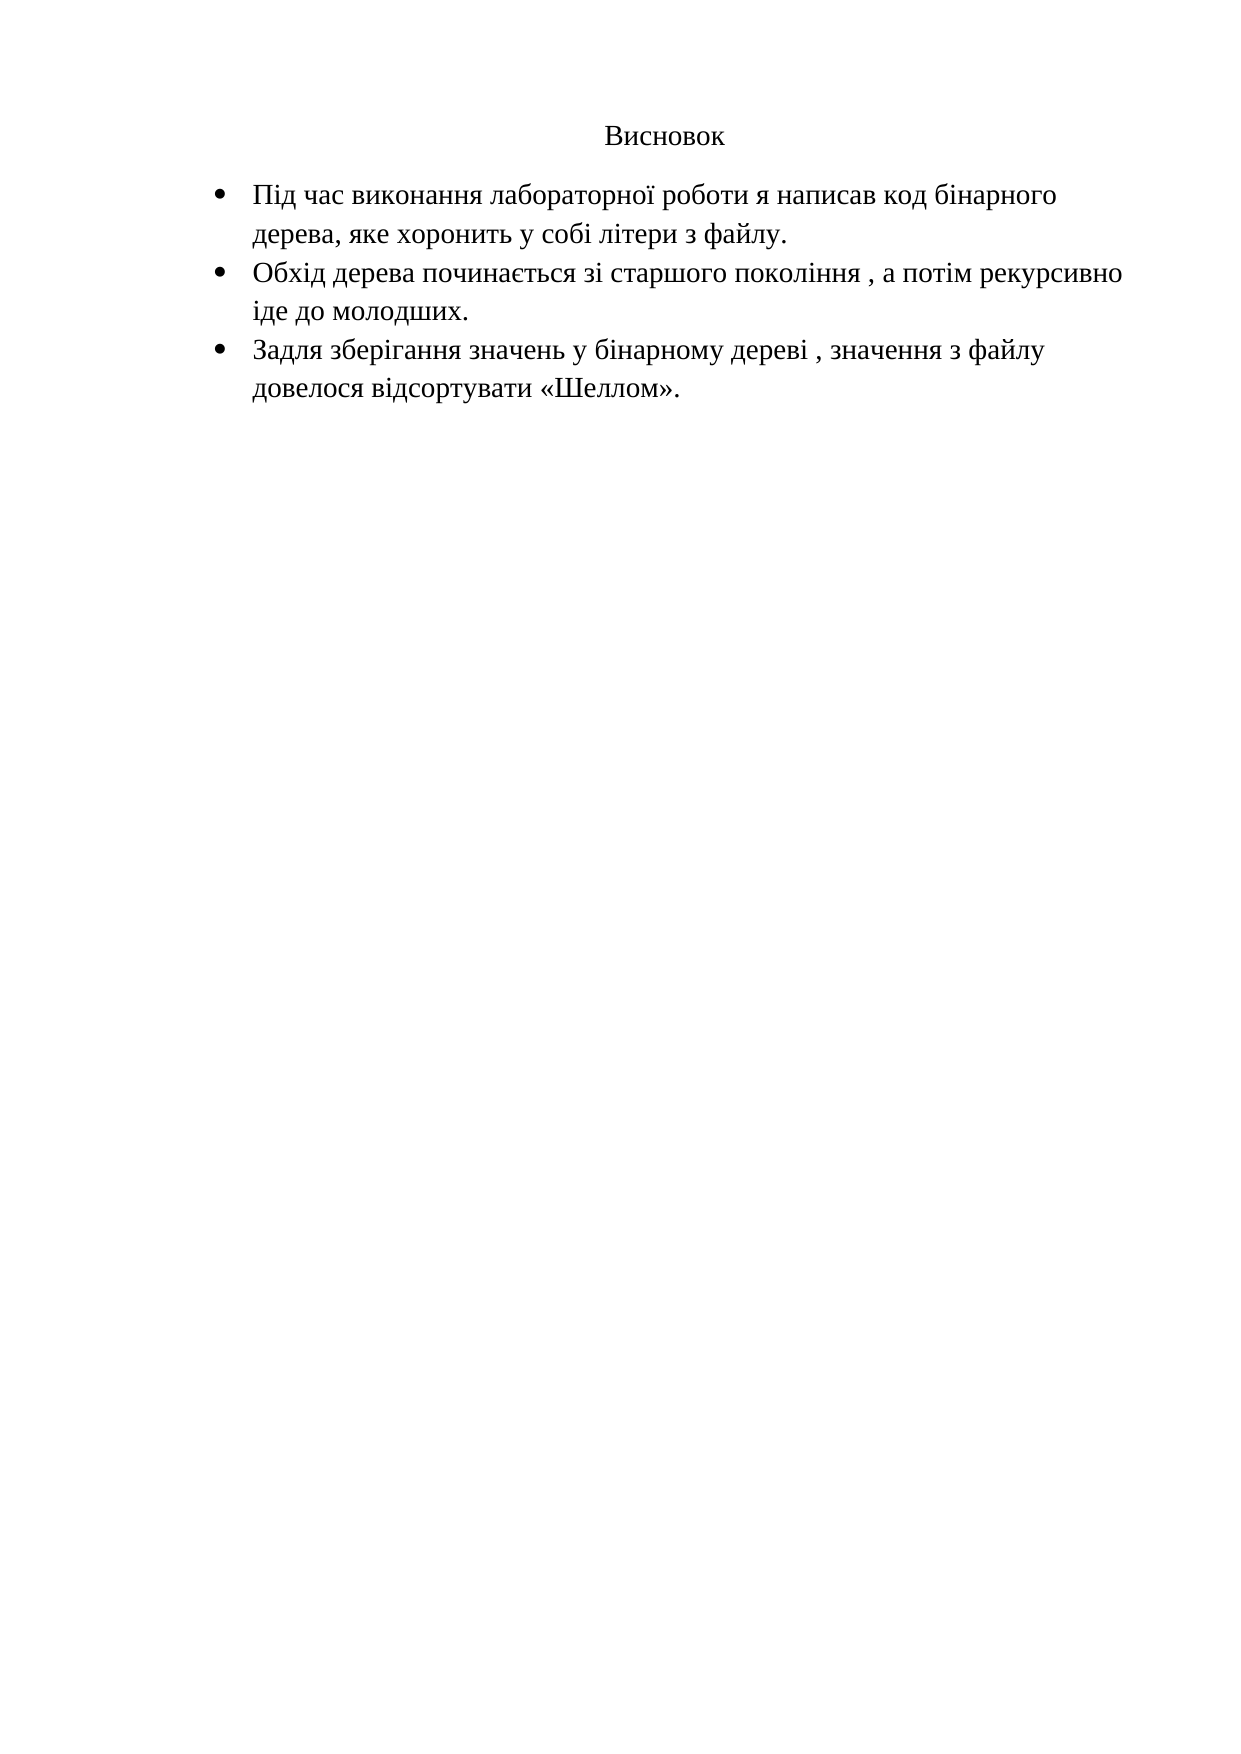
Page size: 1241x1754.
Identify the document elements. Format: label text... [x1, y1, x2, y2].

list Задля зберігання значень у бінарному дереві , значення з файлу довелося відсортувати «Шеллом». [215, 332, 1152, 404]
list Обхід дерева починається зі старшого покоління , а потім рекурсивно іде до молодших. [215, 255, 1152, 327]
text Висновок [177, 118, 1152, 152]
list Під час виконання лабораторної роботи я написав код бінарного дерева, яке хоронить у собі літери з файлу. [215, 177, 1152, 250]
